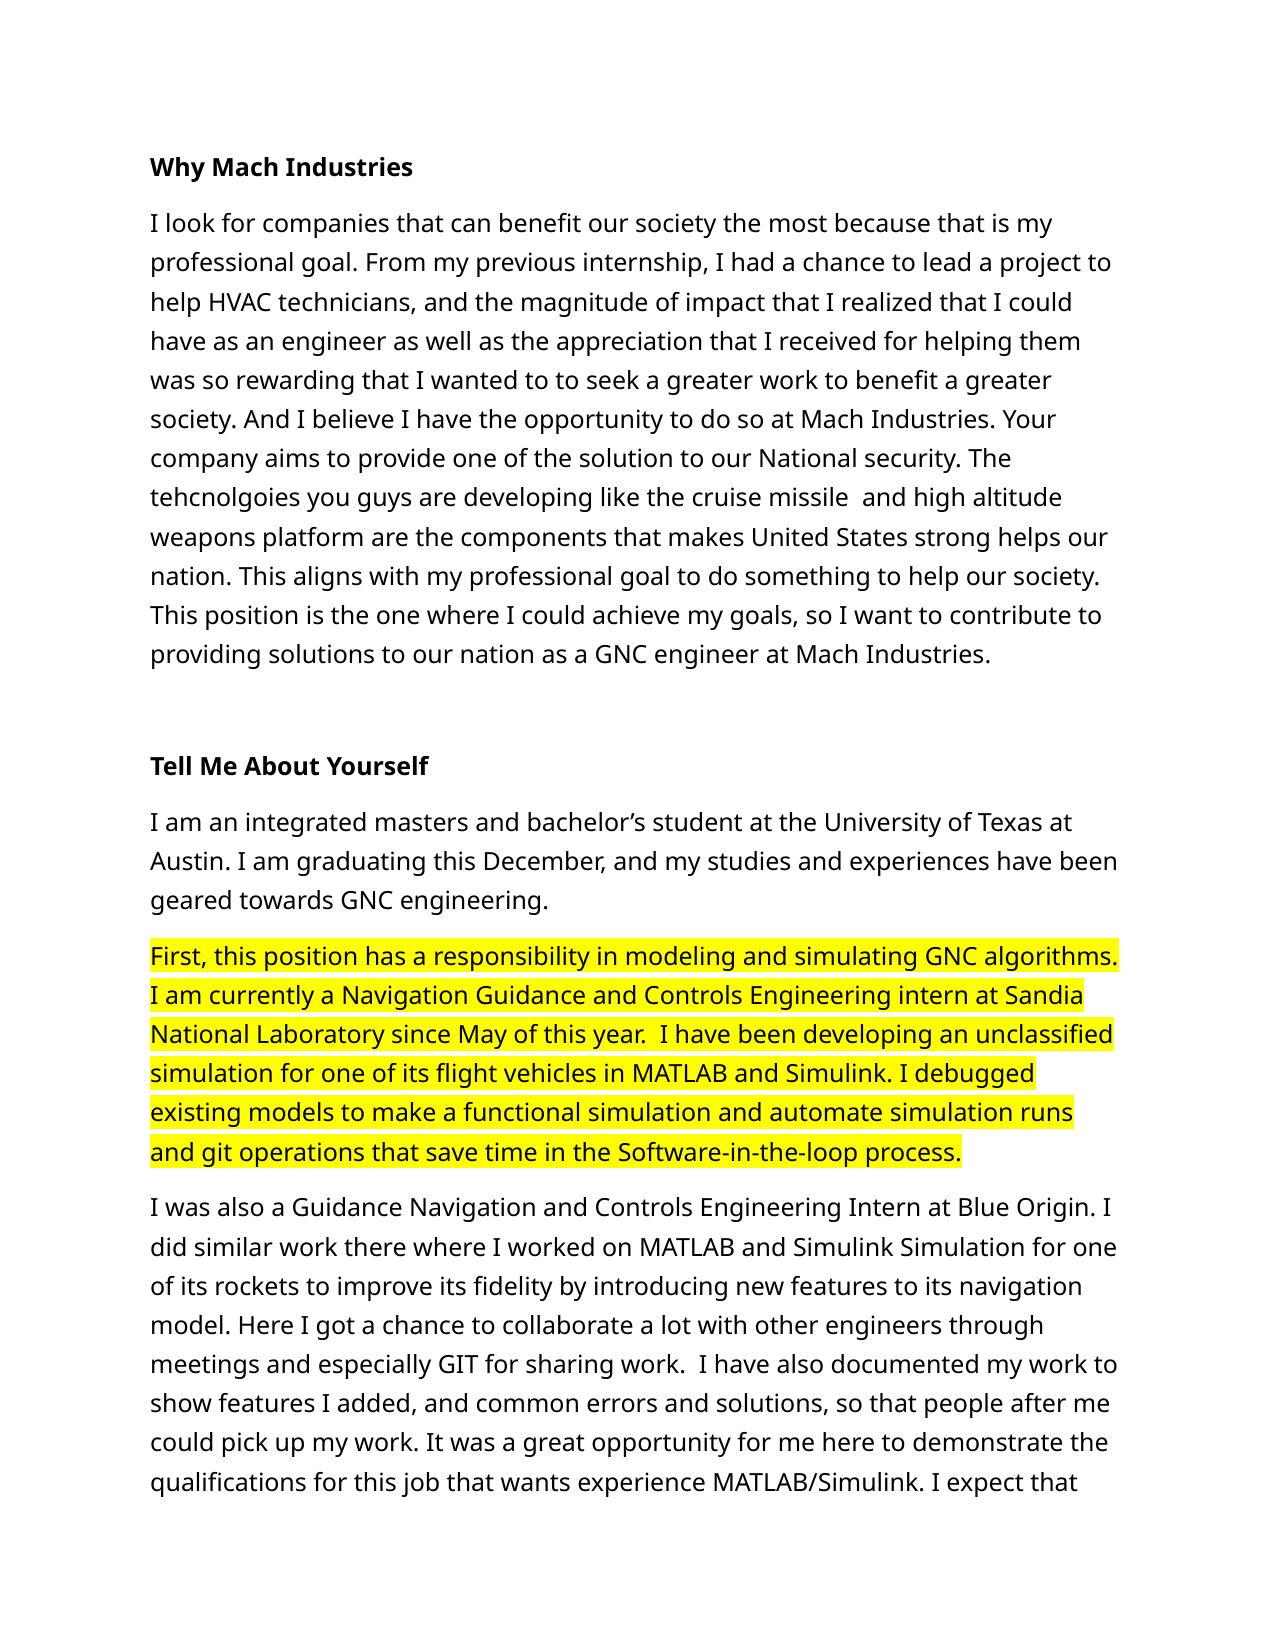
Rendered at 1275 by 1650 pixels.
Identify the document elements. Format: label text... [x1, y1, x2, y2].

text Tell Me About Yourself [150, 748, 1125, 782]
text Why Mach Industries [150, 150, 1125, 184]
text First, this position has a responsibility in modeling and simulating GNC algorithms. I am currently a Navigation Guidance and Controls Engineering intern at Sandia National Laboratory since May of this year. I have been developing an unclassified simulation for one of its flight vehicles in MATLAB and Simulink. I debugged existing models to make a functional simulation and automate simulation runs and git operations that save time in the Software-in-the-loop process. [150, 938, 1125, 1168]
text I am an integrated masters and bachelor’s student at the University of Texas at Austin. I am graduating this December, and my studies and experiences have been geared towards GNC engineering. [150, 804, 1125, 917]
text I look for companies that can benefit our society the most because that is my professional goal. From my previous internship, I had a chance to lead a project to help HVAC technicians, and the magnitude of impact that I realized that I could have as an engineer as well as the appreciation that I received for helping them was so rewarding that I wanted to to seek a greater work to benefit a greater society. And I believe I have the opportunity to do so at Mach Industries. Your company aims to provide one of the solution to our National security. The tehcnolgoies you guys are developing like the cruise missile and high altitude weapons platform are the components that makes United States strong helps our nation. This aligns with my professional goal to do something to help our society. This position is the one where I could achieve my goals, so I want to contribute to providing solutions to our nation as a GNC engineer at Mach Industries. [150, 206, 1125, 671]
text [150, 1190, 1125, 1498]
